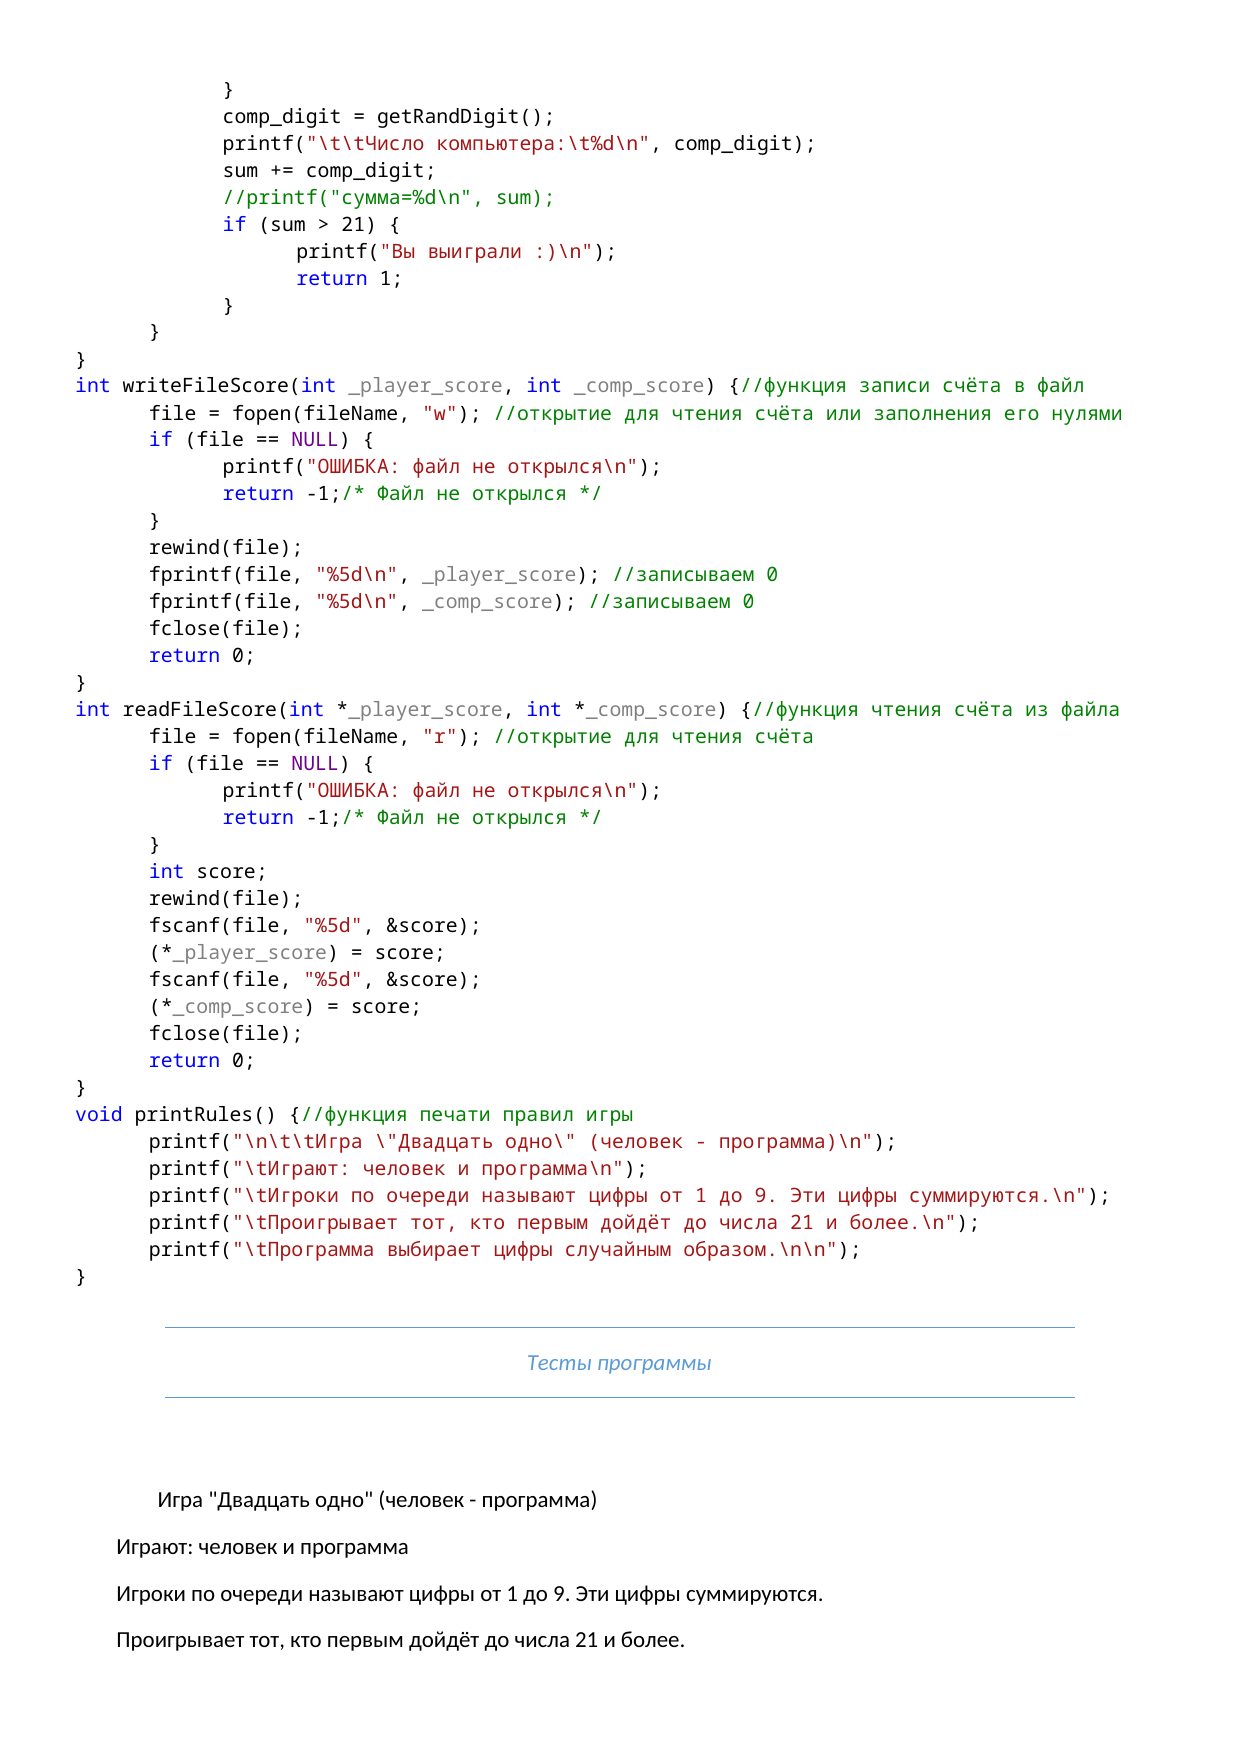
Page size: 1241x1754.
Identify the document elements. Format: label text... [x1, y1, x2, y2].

text return -1;/* Файл не открылся */ [75, 803, 1165, 830]
text } [75, 345, 1165, 372]
text int readFileScore(int *_player_score, int *_comp_score) {//функция чтения счёта из файла [75, 696, 1165, 722]
text return 1; [75, 264, 1165, 291]
text } [75, 291, 1165, 318]
text } [75, 1262, 1165, 1289]
text fscanf(file, "%5d", &score); [75, 965, 1165, 992]
text printf("\tПрограмма выбирает цифры случайным образом.\n\n"); [75, 1235, 1165, 1262]
text printf("\t\tЧисло компьютера:\t%d\n", comp_digit); [75, 129, 1165, 156]
text Игра "Двадцать одно" (человек - программа) [75, 1485, 1165, 1513]
text printf("ОШИБКА: файл не открылся\n"); [75, 776, 1165, 803]
text printf("\n\t\tИгра \"Двадцать одно\" (человек - программа)\n"); [75, 1127, 1165, 1154]
text printf("\tИгроки по очереди называют цифры от 1 до 9. Эти цифры суммируются.\n"); [75, 1181, 1165, 1208]
text void printRules() {//функция печати правил игры [75, 1100, 1165, 1127]
text return -1;/* Файл не открылся */ [75, 480, 1165, 507]
text printf("\tИграют: человек и программа\n"); [75, 1154, 1165, 1181]
text } [75, 1073, 1165, 1100]
text Проигрывает тот, кто первым дойдёт до числа 21 и более. [75, 1626, 1165, 1653]
text file = fopen(fileName, "r"); //открытие для чтения счёта [75, 722, 1165, 749]
text Играют: человек и программа [75, 1532, 1165, 1560]
text fscanf(file, "%5d", &score); [75, 911, 1165, 938]
text printf("ОШИБКА: файл не открылся\n"); [75, 453, 1165, 480]
text } [75, 507, 1165, 534]
text int score; [75, 857, 1165, 884]
text return 0; [75, 1046, 1165, 1073]
text fprintf(file, "%5d\n", _comp_score); //записываем 0 [75, 588, 1165, 614]
text if (file == NULL) { [75, 426, 1165, 453]
text } [75, 318, 1165, 345]
text return 0; [75, 642, 1165, 668]
text Игроки по очереди называют цифры от 1 до 9. Эти цифры суммируются. [75, 1579, 1165, 1607]
text printf("\tПроигрывает тот, кто первым дойдёт до числа 21 и более.\n"); [75, 1208, 1165, 1235]
text } [75, 75, 1165, 102]
text (*_player_score) = score; [75, 938, 1165, 965]
text if (sum > 21) { [75, 210, 1165, 237]
text fprintf(file, "%5d\n", _player_score); //записываем 0 [75, 561, 1165, 588]
text } [75, 830, 1165, 857]
text fclose(file); [75, 1019, 1165, 1046]
text //printf("сумма=%d\n", sum); [75, 183, 1165, 210]
text int writeFileScore(int _player_score, int _comp_score) {//функция записи счёта в файл [75, 372, 1165, 399]
text file = fopen(fileName, "w"); //открытие для чтения счёта или заполнения его нулями [75, 399, 1165, 426]
text (*_comp_score) = score; [75, 992, 1165, 1019]
text comp_digit = getRandDigit(); [75, 102, 1165, 129]
text rewind(file); [75, 534, 1165, 561]
text printf("Вы выиграли :)\n"); [75, 237, 1165, 264]
text } [75, 668, 1165, 696]
text Тесты программы [165, 1328, 1075, 1397]
text sum += comp_digit; [75, 156, 1165, 183]
text fclose(file); [75, 614, 1165, 642]
text if (file == NULL) { [75, 749, 1165, 776]
text rewind(file); [75, 884, 1165, 911]
